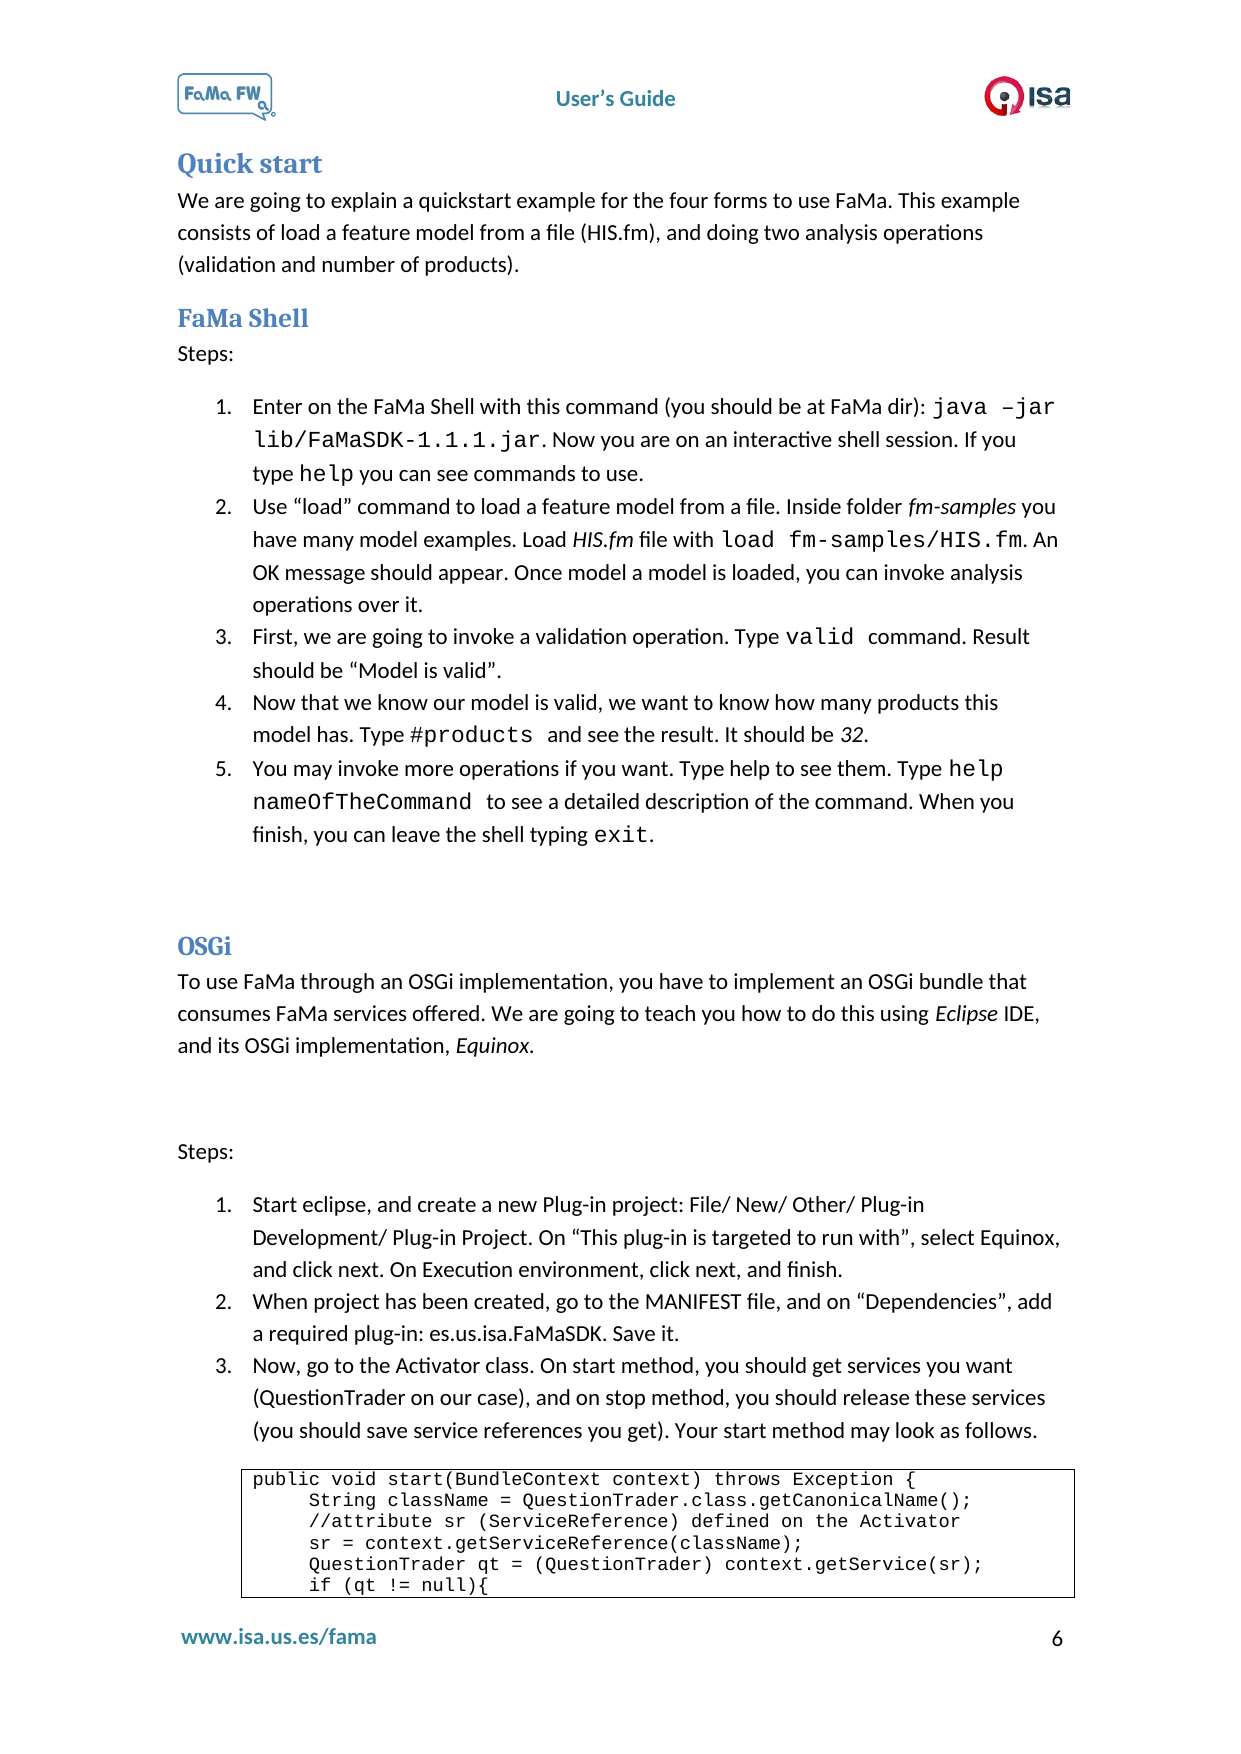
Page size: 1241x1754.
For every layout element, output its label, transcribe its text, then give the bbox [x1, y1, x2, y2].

text To use FaMa through an OSGi implementation, you have to implement an OSGi bundle that consumes FaMa services offered. We are going to teach you how to do this using Eclipse IDE, and its OSGi implementation, Equinox. [177, 967, 1063, 1059]
text We are going to explain a quickstart example for the four forms to use FaMa. This example consists of load a feature model from a file (HIS.fm), and doing two analysis operations (validation and number of products). [177, 186, 1063, 278]
subtitle FaMa Shell [177, 303, 1063, 335]
picture [177, 73, 276, 121]
list Now that we know our model is valid, we want to know how many products this model has. Type #products and see the result. It should be 32. [215, 688, 1063, 749]
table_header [242, 1470, 1074, 1597]
list First, we are going to invoke a validation operation. Type valid command. Result should be “Model is valid”. [215, 622, 1063, 684]
list Use “load” command to load a feature model from a file. Inside folder fm-samples you have many model examples. Load HIS.fm file with load fm-samples/HIS.fm. An OK message should appear. Once model a model is loaded, you can invoke analysis operations over it. [215, 492, 1063, 618]
subtitle OSGi [177, 931, 1063, 962]
subtitle Quick start [177, 148, 1063, 181]
text Steps: [177, 339, 1063, 367]
list Enter on the FaMa Shell with this command (you should be at FaMa dir): java –jar lib/FaMaSDK-1.1.1.jar. Now you are on an interactive shell session. If you type help you can see commands to use. [215, 392, 1063, 488]
list Now, go to the Activator class. On start method, you should get services you want (QuestionTrader on our case), and on stop method, you should release these services (you should save service references you get). Your start method may look as follows. [215, 1351, 1063, 1444]
picture [984, 76, 1071, 116]
text Steps: [177, 1137, 1063, 1165]
list You may invoke more operations if you want. Type help to see them. Type help nameOfTheCommand to see a detailed description of the command. When you finish, you can leave the shell typing exit. [215, 754, 1063, 849]
list When project has been created, go to the MANIFEST file, and on “Dependencies”, add a required plug-in: es.us.isa.FaMaSDK. Save it. [215, 1287, 1063, 1347]
list Start eclipse, and create a new Plug-in project: File/ New/ Other/ Plug-in Development/ Plug-in Project. On “This plug-in is targeted to run with”, select Equinox, and click next. On Execution environment, click next, and finish. [215, 1190, 1063, 1283]
